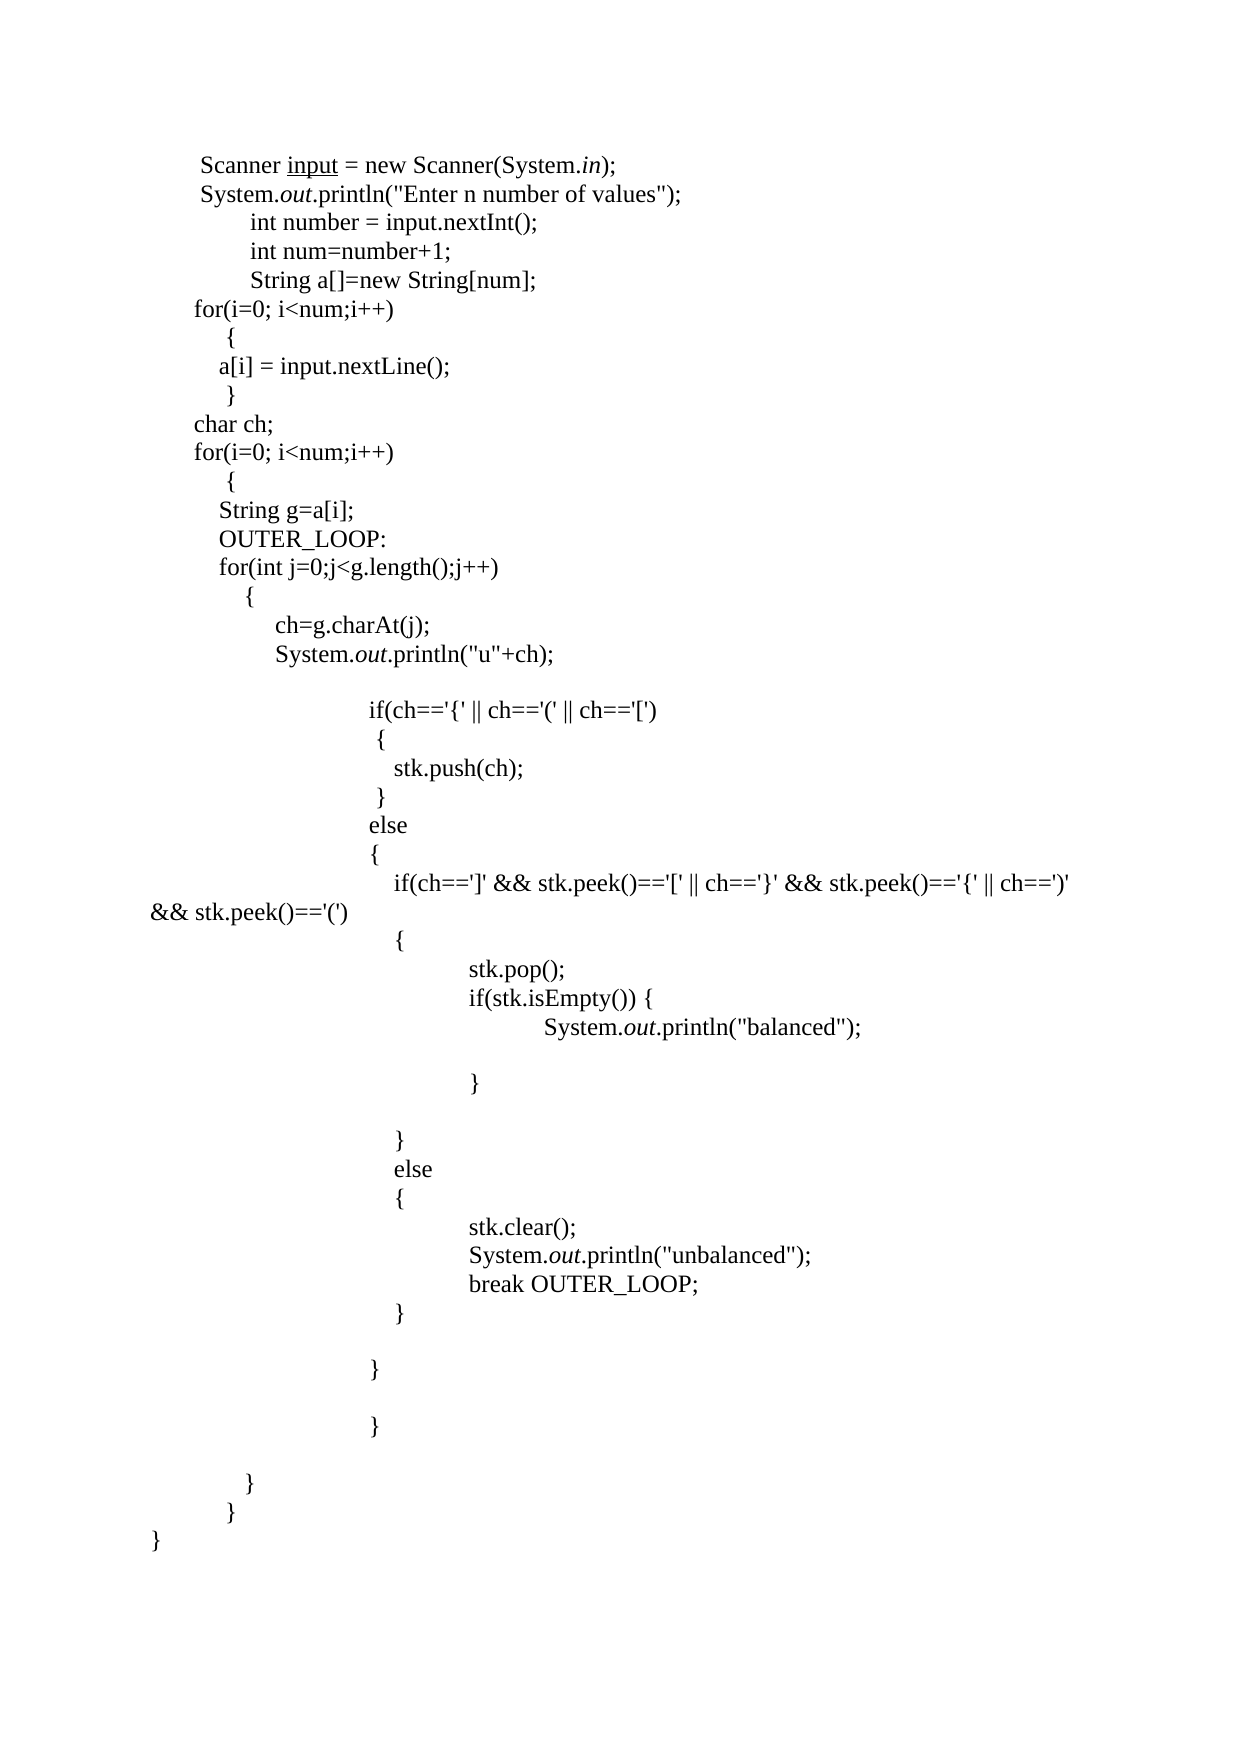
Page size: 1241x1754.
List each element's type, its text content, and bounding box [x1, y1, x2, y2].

text for(i=0; i<num;i++) [150, 437, 1090, 466]
text System.out.println("balanced"); [150, 1012, 1090, 1041]
text } [150, 782, 1090, 811]
text System.out.println("Enter n number of values"); [150, 179, 1090, 207]
text { [150, 322, 1090, 351]
text String g=a[i]; [150, 495, 1090, 524]
text } [150, 1411, 1090, 1440]
text if(stk.isEmpty()) { [150, 983, 1090, 1012]
text } [150, 1497, 1090, 1526]
text else [150, 1154, 1090, 1183]
text OUTER_LOOP: [150, 524, 1090, 552]
text { [150, 1183, 1090, 1212]
text System.out.println("u"+ch); [150, 639, 1090, 667]
text } [150, 1468, 1090, 1497]
text if(ch=='{' || ch=='(' || ch=='[') [150, 696, 1090, 724]
text } [150, 1526, 1090, 1554]
text for(i=0; i<num;i++) [150, 294, 1090, 322]
text break OUTER_LOOP; [150, 1269, 1090, 1298]
text int number = input.nextInt(); [150, 207, 1090, 236]
text stk.pop(); [150, 954, 1090, 983]
text a[i] = input.nextLine(); [150, 351, 1090, 380]
text { [150, 581, 1090, 610]
text String a[]=new String[num]; [150, 265, 1090, 294]
text System.out.println("unbalanced"); [150, 1240, 1090, 1269]
text if(ch==']' && stk.peek()=='[' || ch=='}' && stk.peek()=='{' || ch==')' && stk.peek()=='(') [150, 868, 1090, 926]
text ch=g.charAt(j); [150, 610, 1090, 639]
text } [150, 1125, 1090, 1154]
text stk.clear(); [150, 1212, 1090, 1240]
text stk.push(ch); [150, 753, 1090, 782]
text } [150, 380, 1090, 409]
text } [150, 1298, 1090, 1327]
text { [150, 466, 1090, 495]
text Scanner input = new Scanner(System.in); [150, 150, 1090, 179]
text int num=number+1; [150, 236, 1090, 265]
text { [150, 839, 1090, 868]
text } [150, 1354, 1090, 1383]
text { [150, 724, 1090, 753]
text for(int j=0;j<g.length();j++) [150, 552, 1090, 581]
text { [150, 926, 1090, 954]
text } [150, 1068, 1090, 1097]
text else [150, 811, 1090, 839]
text char ch; [150, 409, 1090, 437]
